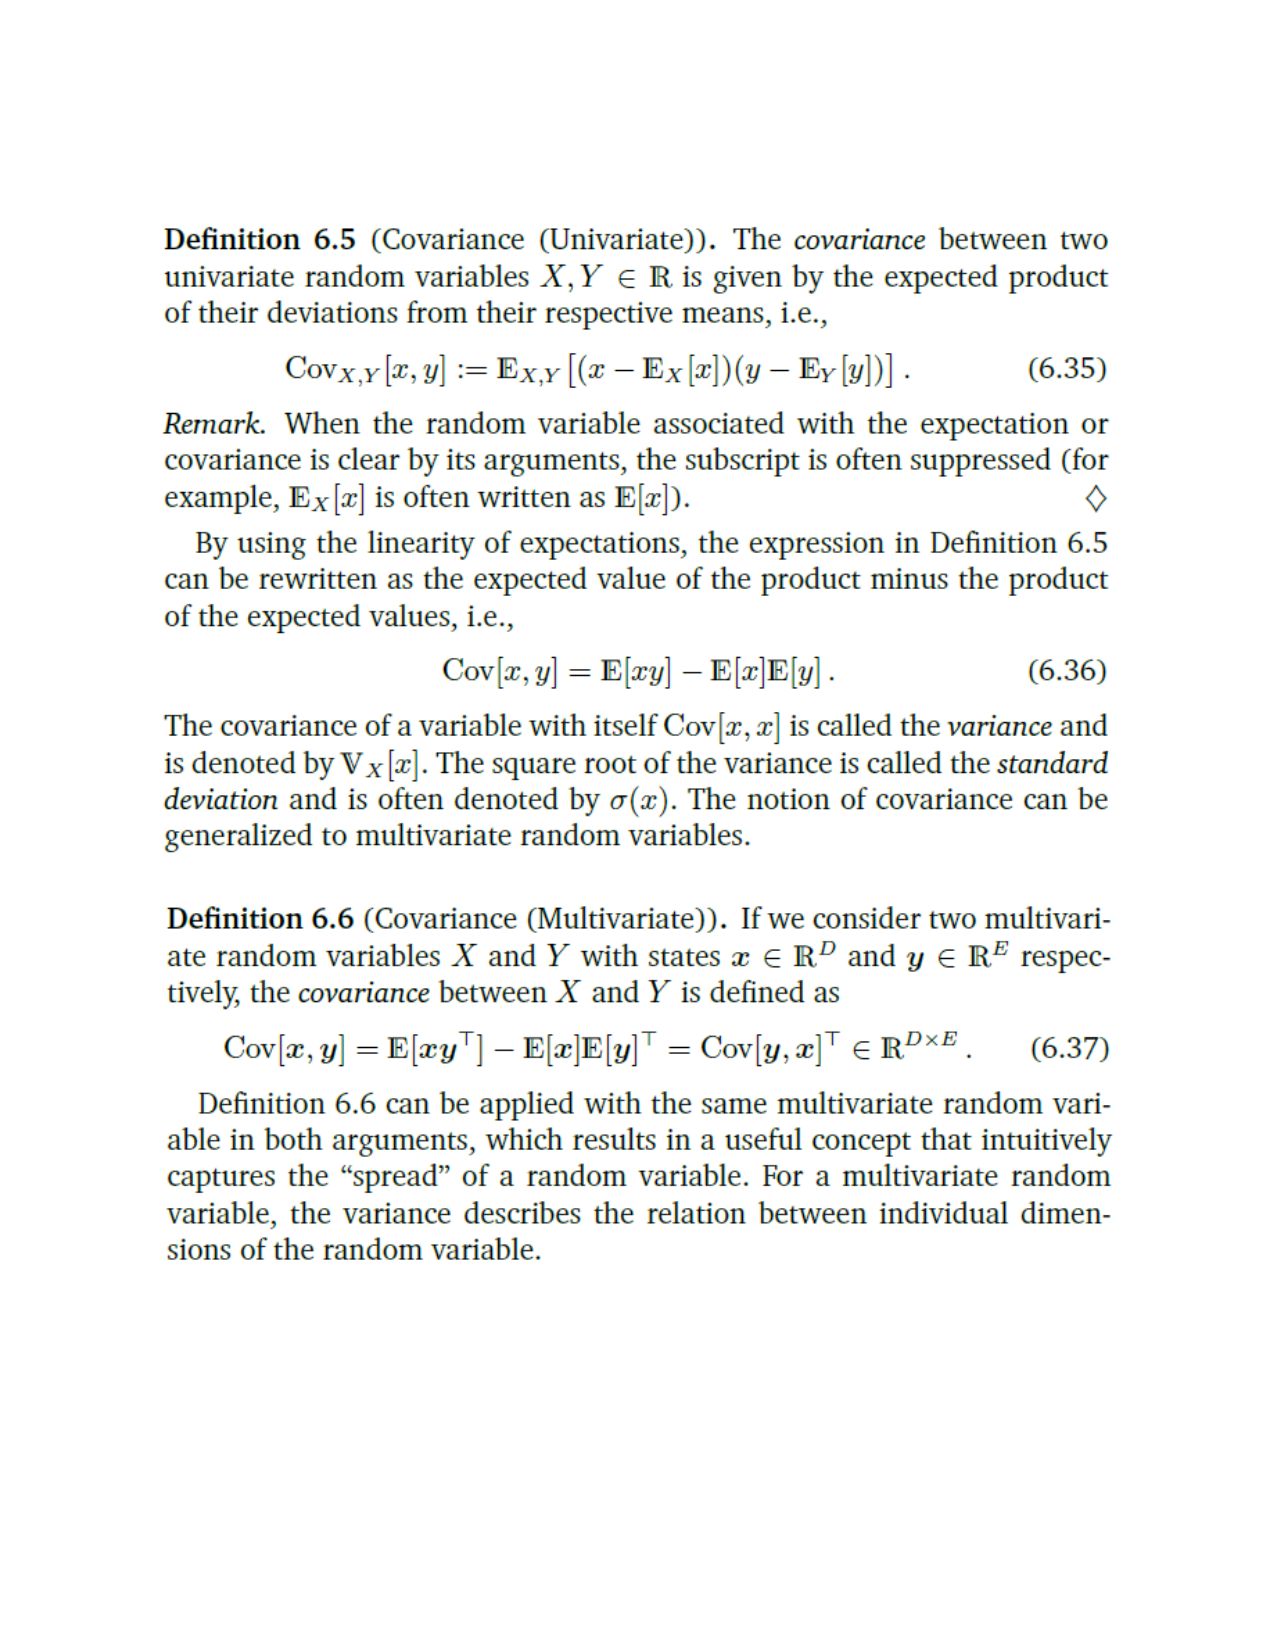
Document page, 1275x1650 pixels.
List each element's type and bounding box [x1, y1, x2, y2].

picture [150, 887, 1125, 1271]
picture [150, 212, 1125, 869]
